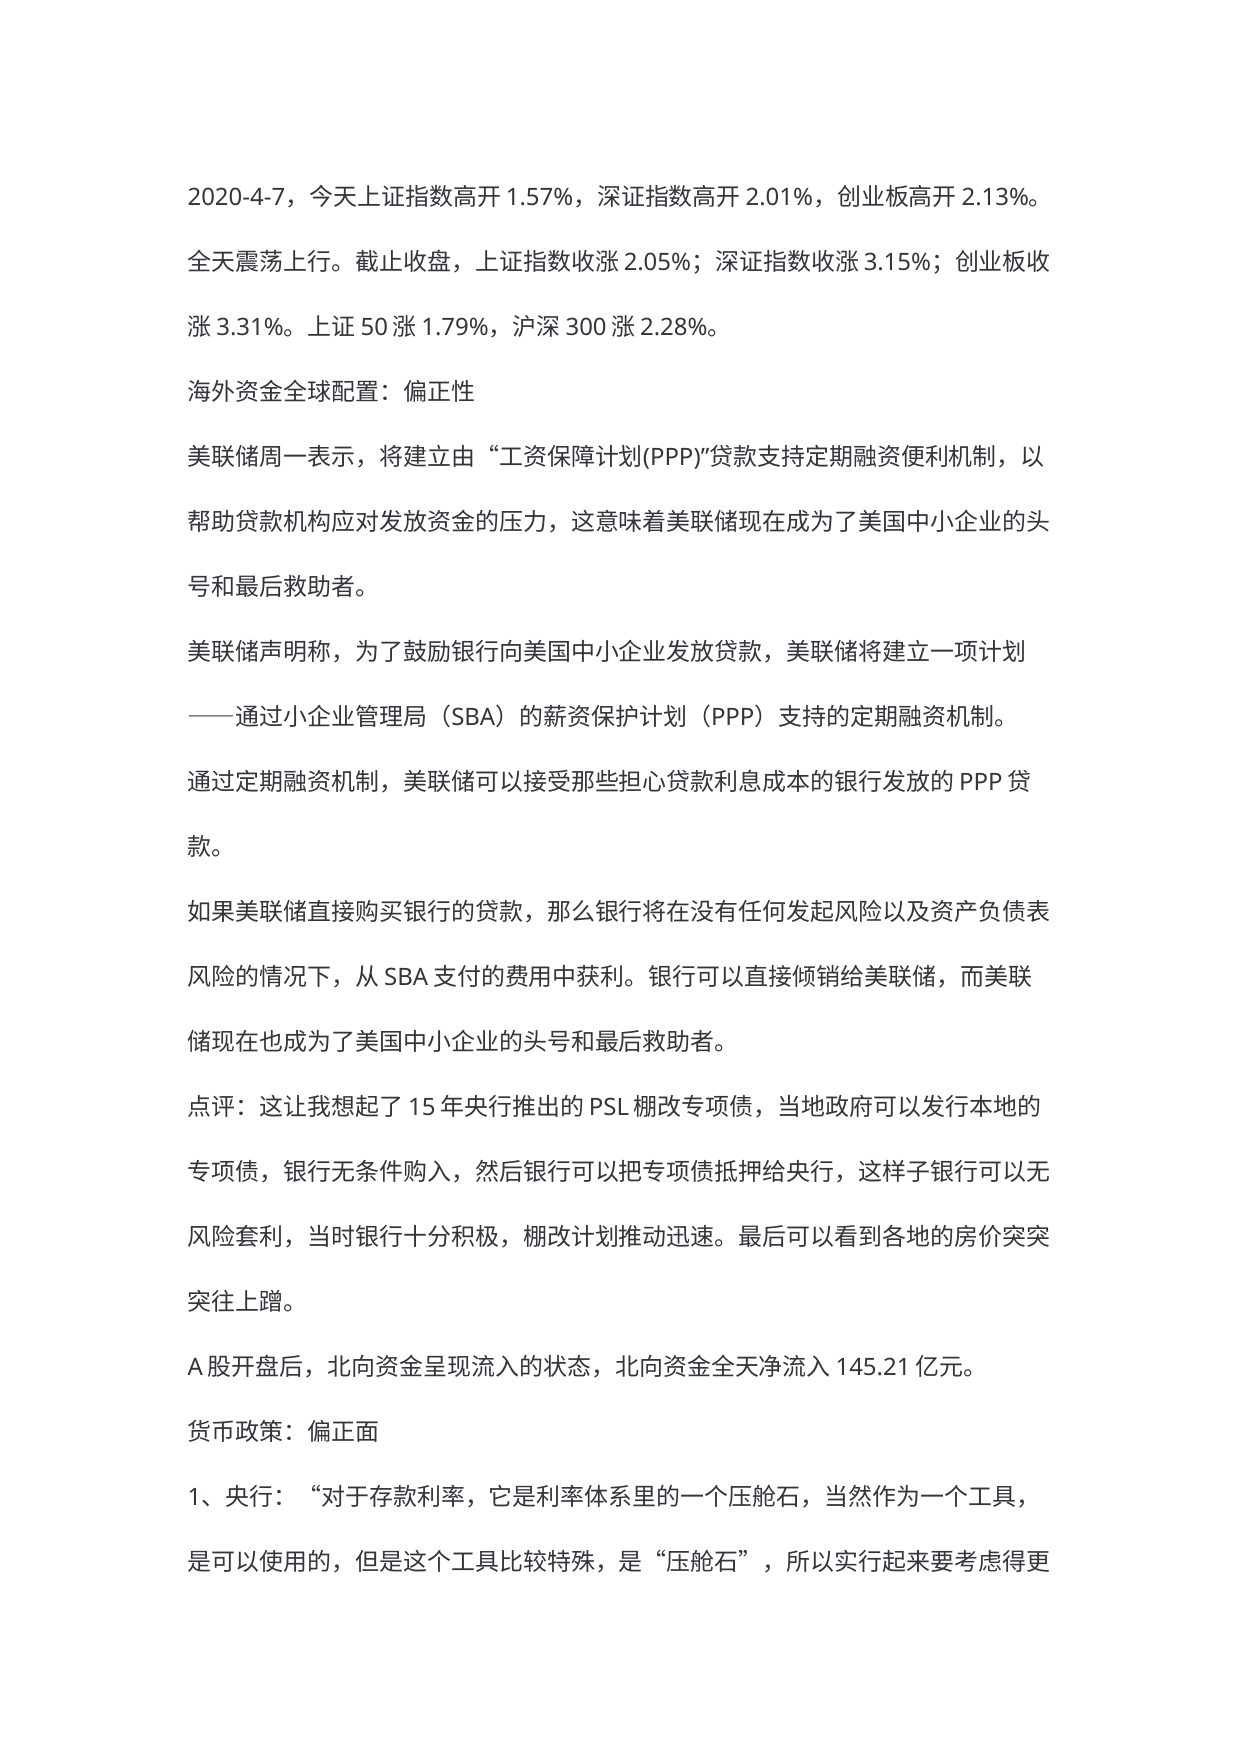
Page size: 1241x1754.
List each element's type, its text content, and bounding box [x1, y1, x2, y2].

text A股开盘后，北向资金呈现流入的状态，北向资金全天净流入145.21亿元。 [187, 1332, 1053, 1397]
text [187, 1462, 1053, 1592]
text 海外资金全球配置：偏正性 [187, 357, 1053, 422]
text 2020-4-7，今天上证指数高开1.57%，深证指数高开2.01%，创业板高开2.13%。全天震荡上行。截止收盘，上证指数收涨2.05%；深证指数收涨3.15%；创业板收涨3.31%。上证50涨1.79%，沪深300涨2.28%。 [187, 162, 1053, 357]
text 通过定期融资机制，美联储可以接受那些担心贷款利息成本的银行发放的PPP贷款。 [187, 747, 1053, 877]
text 点评：这让我想起了15年央行推出的PSL棚改专项债，当地政府可以发行本地的专项债，银行无条件购入，然后银行可以把专项债抵押给央行，这样子银行可以无风险套利，当时银行十分积极，棚改计划推动迅速。最后可以看到各地的房价突突突往上蹭。 [187, 1072, 1053, 1332]
text 货币政策：偏正面 [187, 1397, 1053, 1462]
text 如果美联储直接购买银行的贷款，那么银行将在没有任何发起风险以及资产负债表风险的情况下，从SBA支付的费用中获利。银行可以直接倾销给美联储，而美联储现在也成为了美国中小企业的头号和最后救助者。 [187, 877, 1053, 1072]
text 美联储周一表示，将建立由“工资保障计划(PPP)”贷款支持定期融资便利机制，以帮助贷款机构应对发放资金的压力，这意味着美联储现在成为了美国中小企业的头号和最后救助者。 [187, 422, 1053, 617]
text 美联储声明称，为了鼓励银行向美国中小企业发放贷款，美联储将建立一项计划——通过小企业管理局（SBA）的薪资保护计划（PPP）支持的定期融资机制。 [187, 617, 1053, 747]
